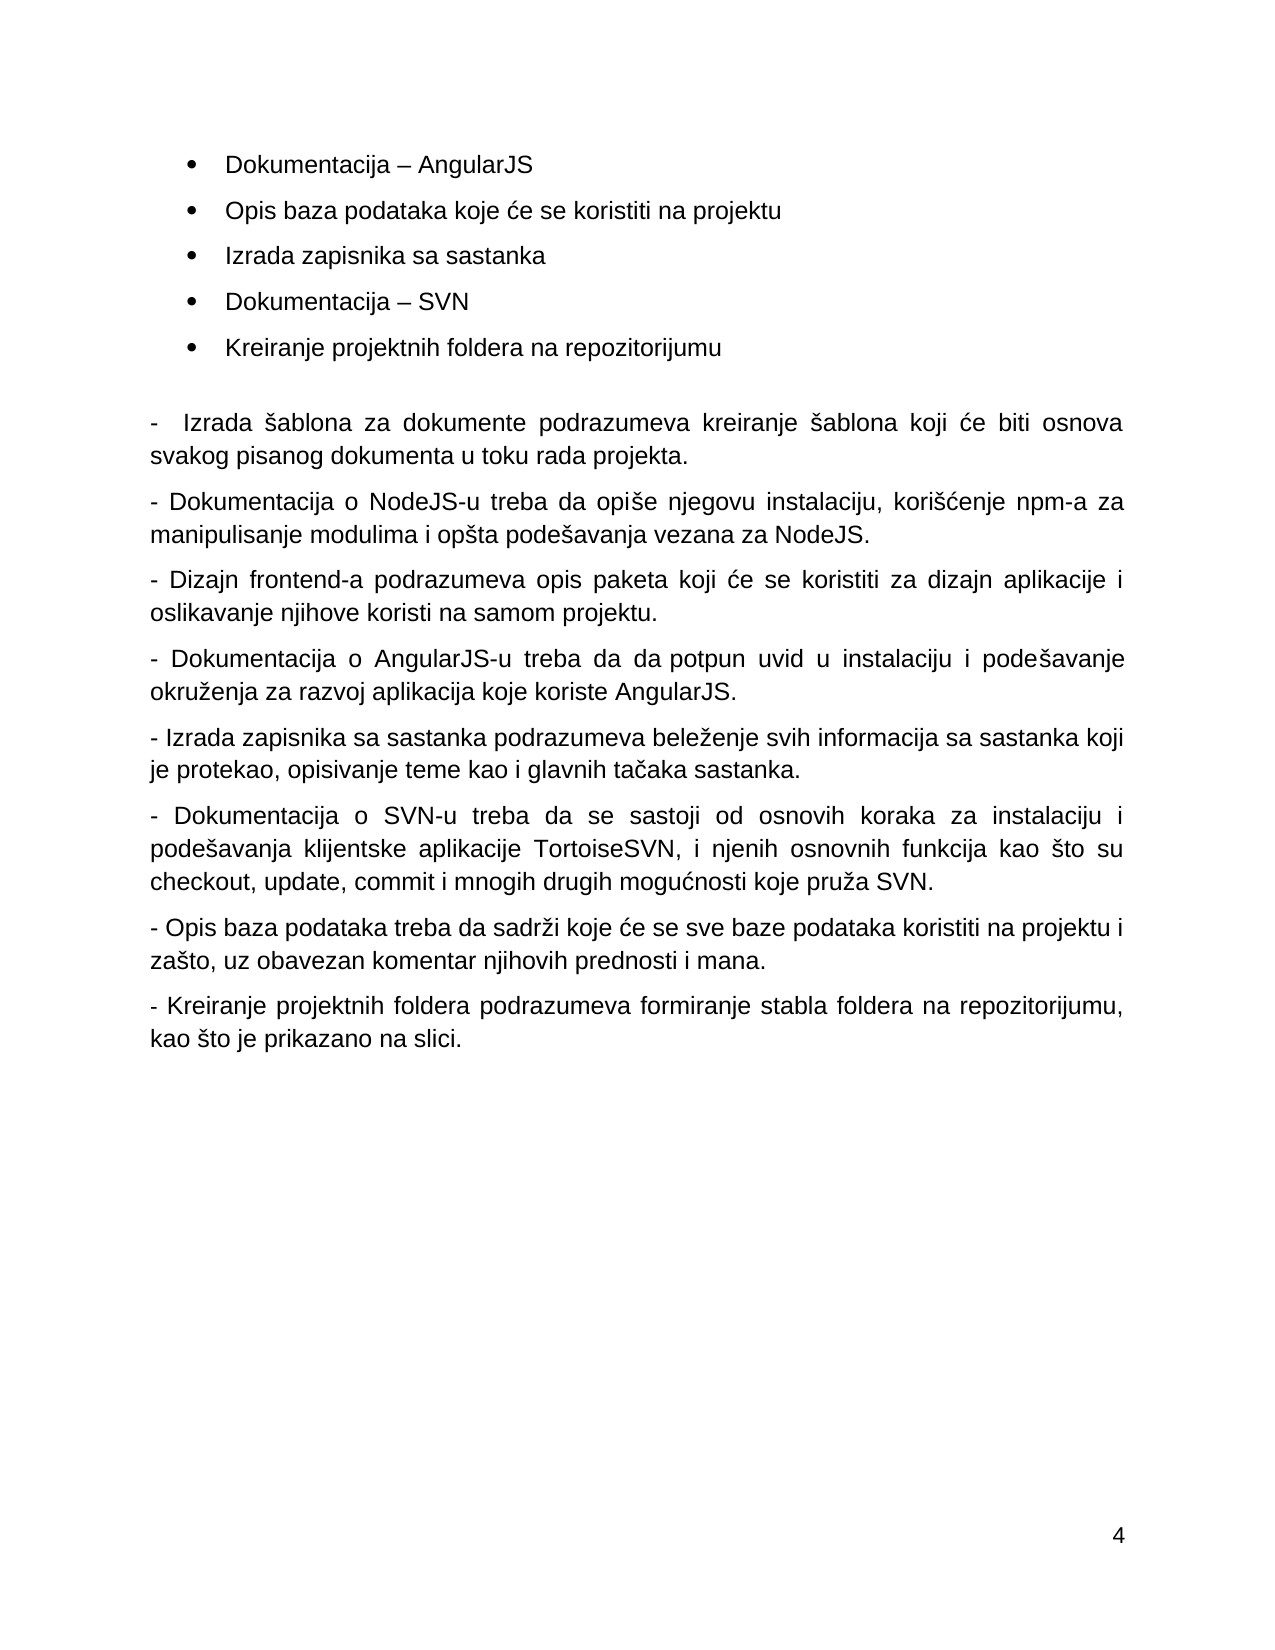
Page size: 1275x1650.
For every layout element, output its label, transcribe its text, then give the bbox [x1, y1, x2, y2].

text - Dokumentacija o SVN-u treba da se sastoji od osnovih koraka za instalaciju i podešavanja klijentske aplikacije TortoiseSVN, i njenih osnovnih funkcija kao što su checkout, update, commit i mnogih drugih mogućnosti koje pruža SVN. [150, 801, 1125, 896]
text - Dokumentacija o AngularJS-u treba da da potpun uvid u instalaciju i podešavanje okruženja za razvoj aplikacija koje koriste AngularJS. [150, 644, 1125, 706]
text - Opis baza podataka treba da sadrži koje će se sve baze podataka koristiti na projektu i zašto, uz obavezan komentar njihovih prednosti i mana. [150, 913, 1125, 974]
text - Dokumentacija o NodeJS-u treba da opiše njegovu instalaciju, korišćenje npm-a za manipulisanje modulima i opšta podešavanja vezana za NodeJS. [150, 487, 1125, 549]
text - Izrada šablona za dokumente podrazumeva kreiranje šablona koji će biti osnova svakog pisanog dokumenta u toku rada projekta. [150, 408, 1125, 470]
text - Dizajn frontend-a podrazumeva opis paketa koji će se koristiti za dizajn aplikacije i oslikavanje njihove koristi na samom projektu. [150, 565, 1125, 627]
list Dokumentacija – AngularJS [187, 150, 1125, 179]
text - Kreiranje projektnih foldera podrazumeva formiranje stabla foldera na repozitorijumu, kao što je prikazano na slici. [150, 991, 1125, 1053]
text - Izrada zapisnika sa sastanka podrazumeva beleženje svih informacija sa sastanka koji je protekao, opisivanje teme kao i glavnih tačaka sastanka. [150, 722, 1125, 784]
list Dokumentacija – SVN [187, 287, 1125, 316]
list Izrada zapisnika sa sastanka [187, 241, 1125, 270]
list Opis baza podataka koje će se koristiti na projektu [187, 196, 1125, 224]
list Kreiranje projektnih foldera na repozitorijumu [187, 332, 1125, 361]
